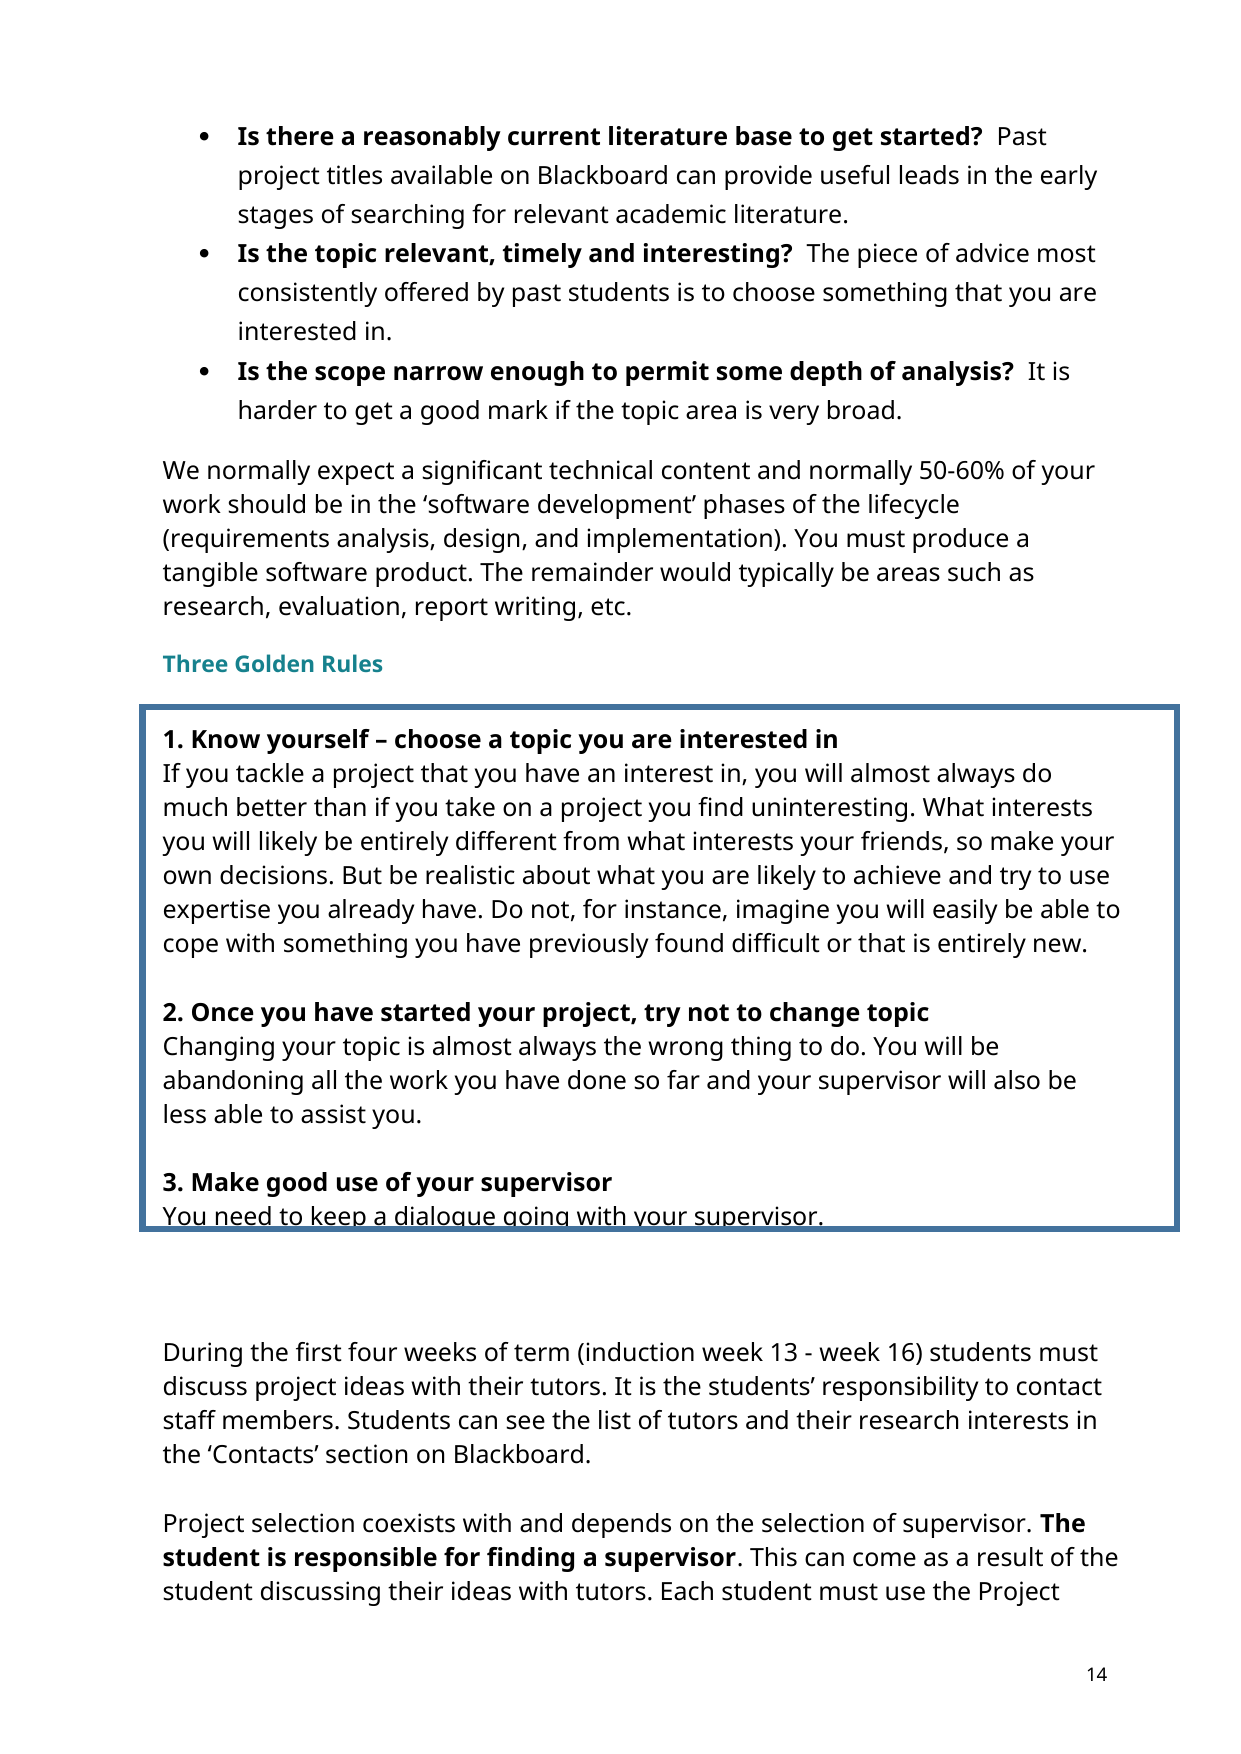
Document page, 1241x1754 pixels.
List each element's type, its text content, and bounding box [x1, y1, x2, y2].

text You need to keep a dialogue going with your supervisor. [162, 1199, 1122, 1226]
text During the first four weeks of term (induction week 13 - week 16) students must discuss project ideas with their tutors. It is the students’ responsibility to contact staff members. Students can see the list of tutors and their research interests in the ‘Contacts’ section on Blackboard. [162, 1335, 1122, 1471]
list Is the scope narrow enough to permit some depth of analysis? It is harder to get a good mark if the topic area is very broad. [200, 353, 1122, 426]
subtitle Three Golden Rules [118, 648, 1122, 679]
text Changing your topic is almost always the wrong thing to do. You will be [162, 1028, 1122, 1062]
text 2. Once you have started your project, try not to change topic [162, 994, 1122, 1028]
text abandoning all the work you have done so far and your supervisor will also be less able to assist you. [162, 1062, 1122, 1131]
text We normally expect a significant technical content and normally 50-60% of your work should be in the ‘software development’ phases of the lifecycle (requirements analysis, design, and implementation). You must produce a tangible software product. The remainder would typically be areas such as research, evaluation, report writing, etc. [162, 452, 1122, 623]
list Is the topic relevant, timely and interesting? The piece of advice most consistently offered by past students is to choose something that you are interested in. [200, 236, 1122, 348]
text If you tackle a project that you have an interest in, you will almost always do much better than if you take on a project you find uninteresting. What interests you will likely be entirely different from what interests your friends, so make your own decisions. But be realistic about what you are likely to achieve and try to use expertise you already have. Do not, for instance, imagine you will easily be able to cope with something you have previously found difficult or that is entirely new. [162, 756, 1122, 960]
list Is there a reasonably current literature base to get started? Past project titles available on Blackboard can provide useful leads in the early stages of searching for relevant academic literature. [200, 118, 1122, 231]
text 1. Know yourself – choose a topic you are interested in [162, 722, 1122, 756]
text 3. Make good use of your supervisor [162, 1164, 1122, 1199]
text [162, 1505, 1122, 1607]
